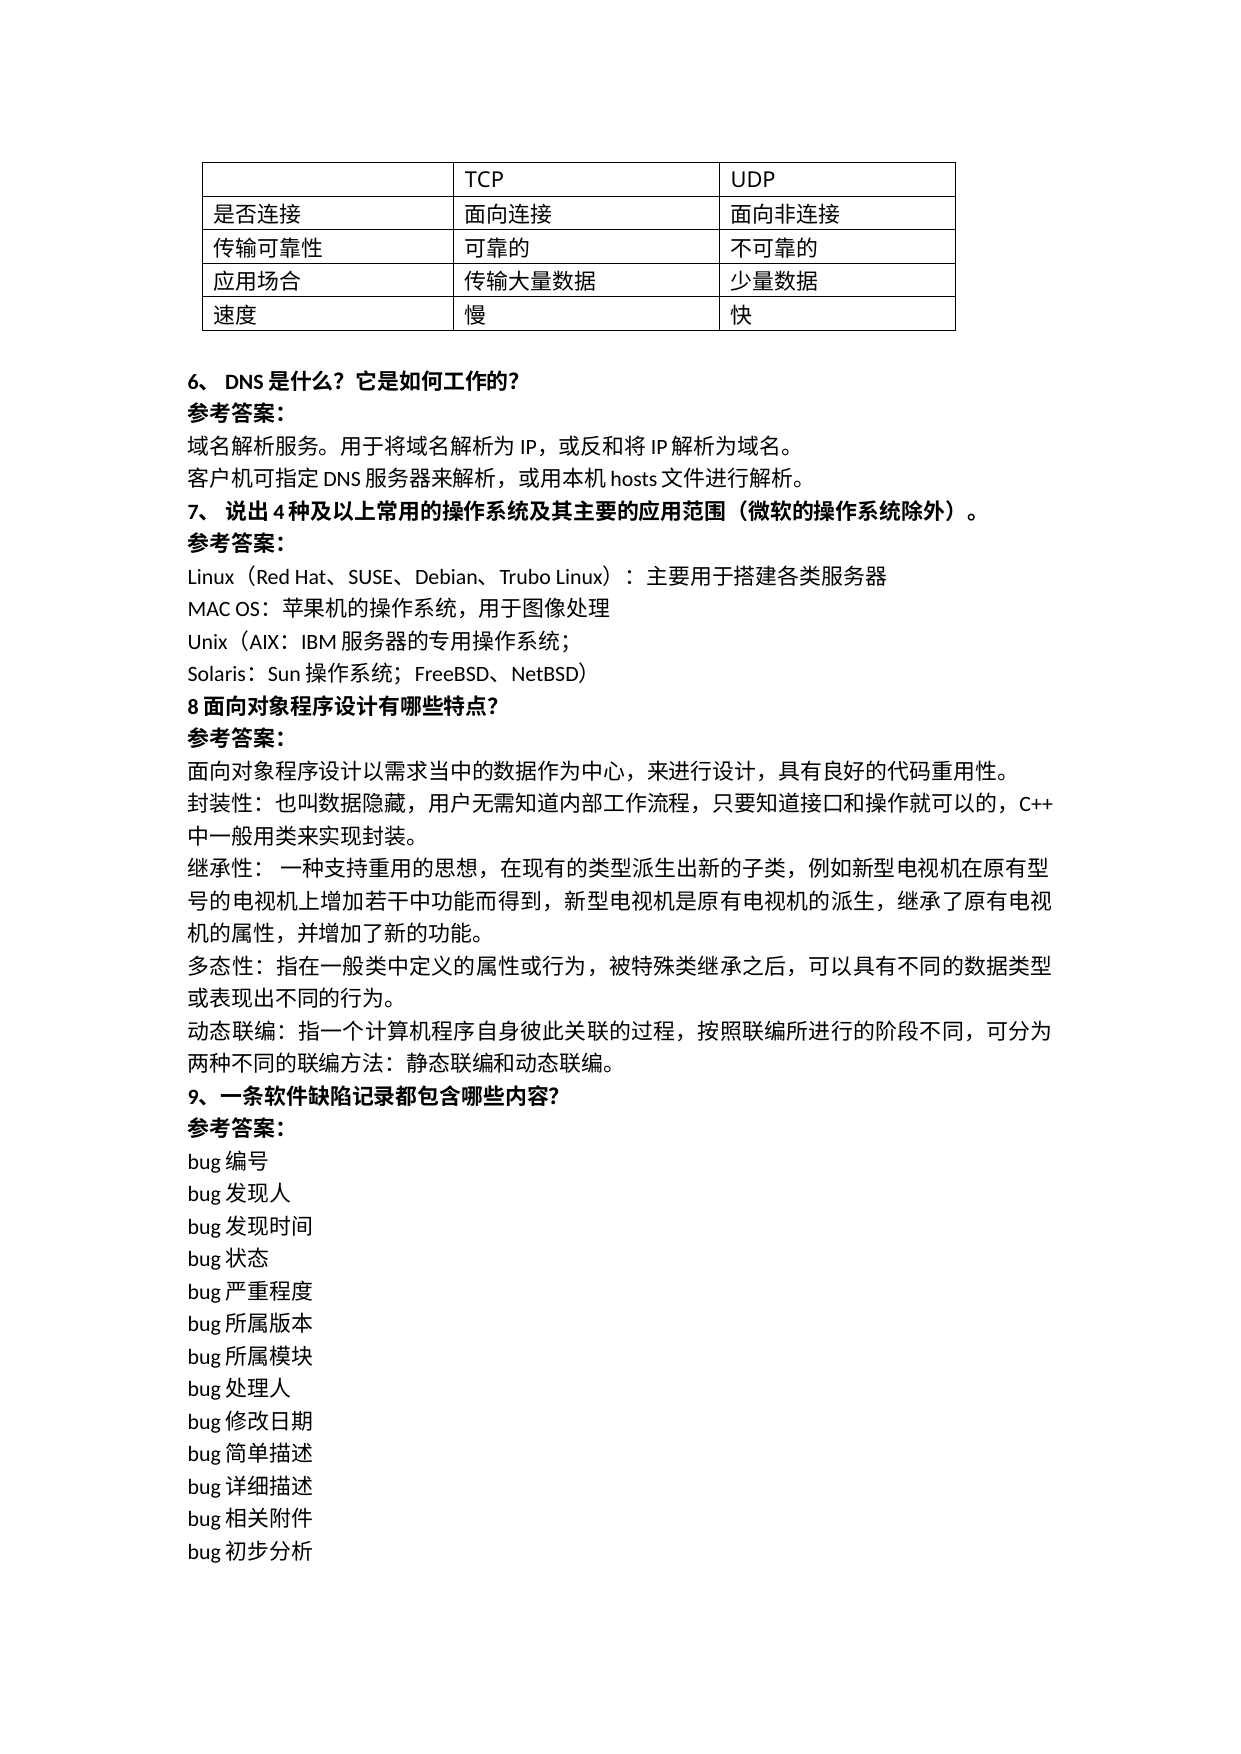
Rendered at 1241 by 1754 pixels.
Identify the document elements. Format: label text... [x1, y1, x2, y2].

text 面向对象程序设计以需求当中的数据作为中心，来进行设计，具有良好的代码重用性。 [187, 753, 1053, 786]
text 9、一条软件缺陷记录都包含哪些内容？ [187, 1078, 1053, 1111]
text 8面向对象程序设计有哪些特点？ [187, 688, 1053, 721]
text Solaris：Sun操作系统；FreeBSD、NetBSD） [187, 656, 1053, 688]
text MAC OS：苹果机的操作系统，用于图像处理 [187, 591, 1053, 623]
table_cell 快 [720, 297, 955, 330]
table_cell 少量数据 [720, 264, 955, 296]
text 参考答案： [187, 1111, 1053, 1143]
table_cell 应用场合 [203, 264, 453, 296]
text Unix（AIX：IBM服务器的专用操作系统； [187, 623, 1053, 656]
text Linux（Red Hat、SUSE、Debian、Trubo Linux）：主要用于搭建各类服务器 [187, 558, 1053, 591]
table_cell 是否连接 [203, 197, 453, 229]
text bug编号 bug发现人 bug发现时间 bug状态 bug严重程度 bug所属版本 bug所属模块 [187, 1143, 1053, 1371]
list DNS是什么？它是如何工作的？ [187, 363, 1053, 396]
text 域名解析服务。用于将域名解析为IP，或反和将IP解析为域名。 [187, 428, 1053, 461]
text 参考答案： [187, 396, 1053, 428]
table_cell 慢 [454, 297, 719, 330]
text 多态性：指在一般类中定义的属性或行为，被特殊类继承之后，可以具有不同的数据类型或表现出不同的行为。 [187, 948, 1053, 1013]
table_cell 可靠的 [454, 230, 719, 263]
text 继承性： 一种支持重用的思想，在现有的类型派生出新的子类，例如新型电视机在原有型号的电视机上增加若干中功能而得到，新型电视机是原有电视机的派生，继承了原有电视机的属性，并增加了新的功能。 [187, 851, 1053, 948]
table_cell 传输可靠性 [203, 230, 453, 263]
table_cell 面向非连接 [720, 197, 955, 229]
text 客户机可指定DNS服务器来解析，或用本机hosts文件进行解析。 [187, 461, 1053, 493]
text 参考答案： [187, 721, 1053, 753]
table_header TCP [454, 163, 719, 196]
table_cell 速度 [203, 297, 453, 330]
text 动态联编：指一个计算机程序自身彼此关联的过程，按照联编所进行的阶段不同，可分为两种不同的联编方法：静态联编和动态联编。 [187, 1013, 1053, 1078]
table_cell 不可靠的 [720, 230, 955, 263]
table_cell 面向连接 [454, 197, 719, 229]
table_cell 传输大量数据 [454, 264, 719, 296]
list 说出4种及以上常用的操作系统及其主要的应用范围（微软的操作系统除外）。 [187, 493, 1053, 526]
text 封装性：也叫数据隐藏，用户无需知道内部工作流程，只要知道接口和操作就可以的，C++中一般用类来实现封装。 [187, 786, 1053, 851]
text 参考答案： [187, 526, 1053, 558]
text bug处理人 bug修改日期 bug简单描述 bug详细描述 bug相关附件 bug初步分析 [187, 1371, 1053, 1566]
table_header [203, 163, 453, 196]
table_header UDP [720, 163, 955, 196]
